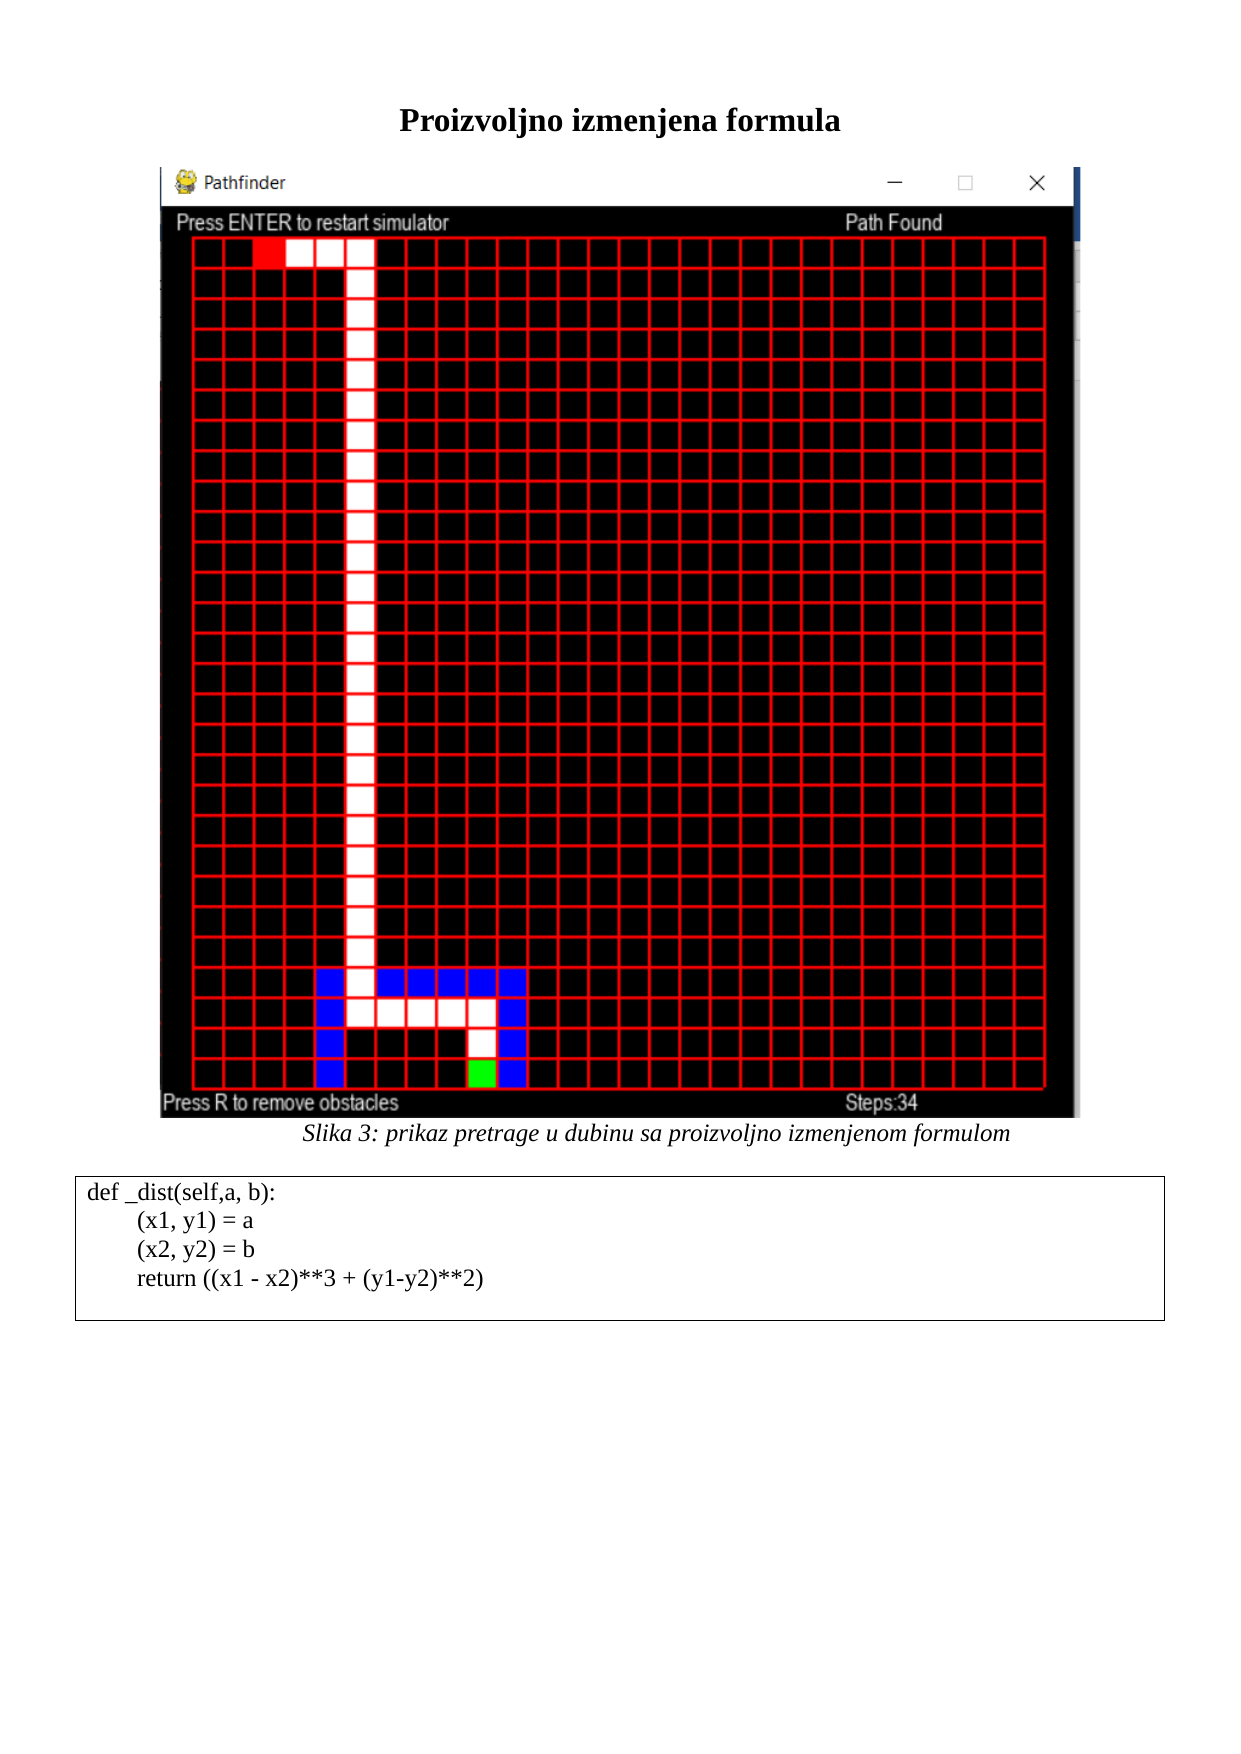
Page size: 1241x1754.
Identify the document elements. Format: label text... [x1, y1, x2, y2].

subtitle Proizvoljno izmenjena formula [75, 100, 1165, 138]
table_header def _dist(self,a, b): (x1, y1) = a (x2, y2) = b return ((x1 - x2)**3 + (y1-y2)**2) [76, 1177, 1164, 1320]
text Slika 3: prikaz pretrage u dubinu sa proizvoljno izmenjenom formulom [75, 1118, 1165, 1147]
picture [159, 167, 1081, 1118]
